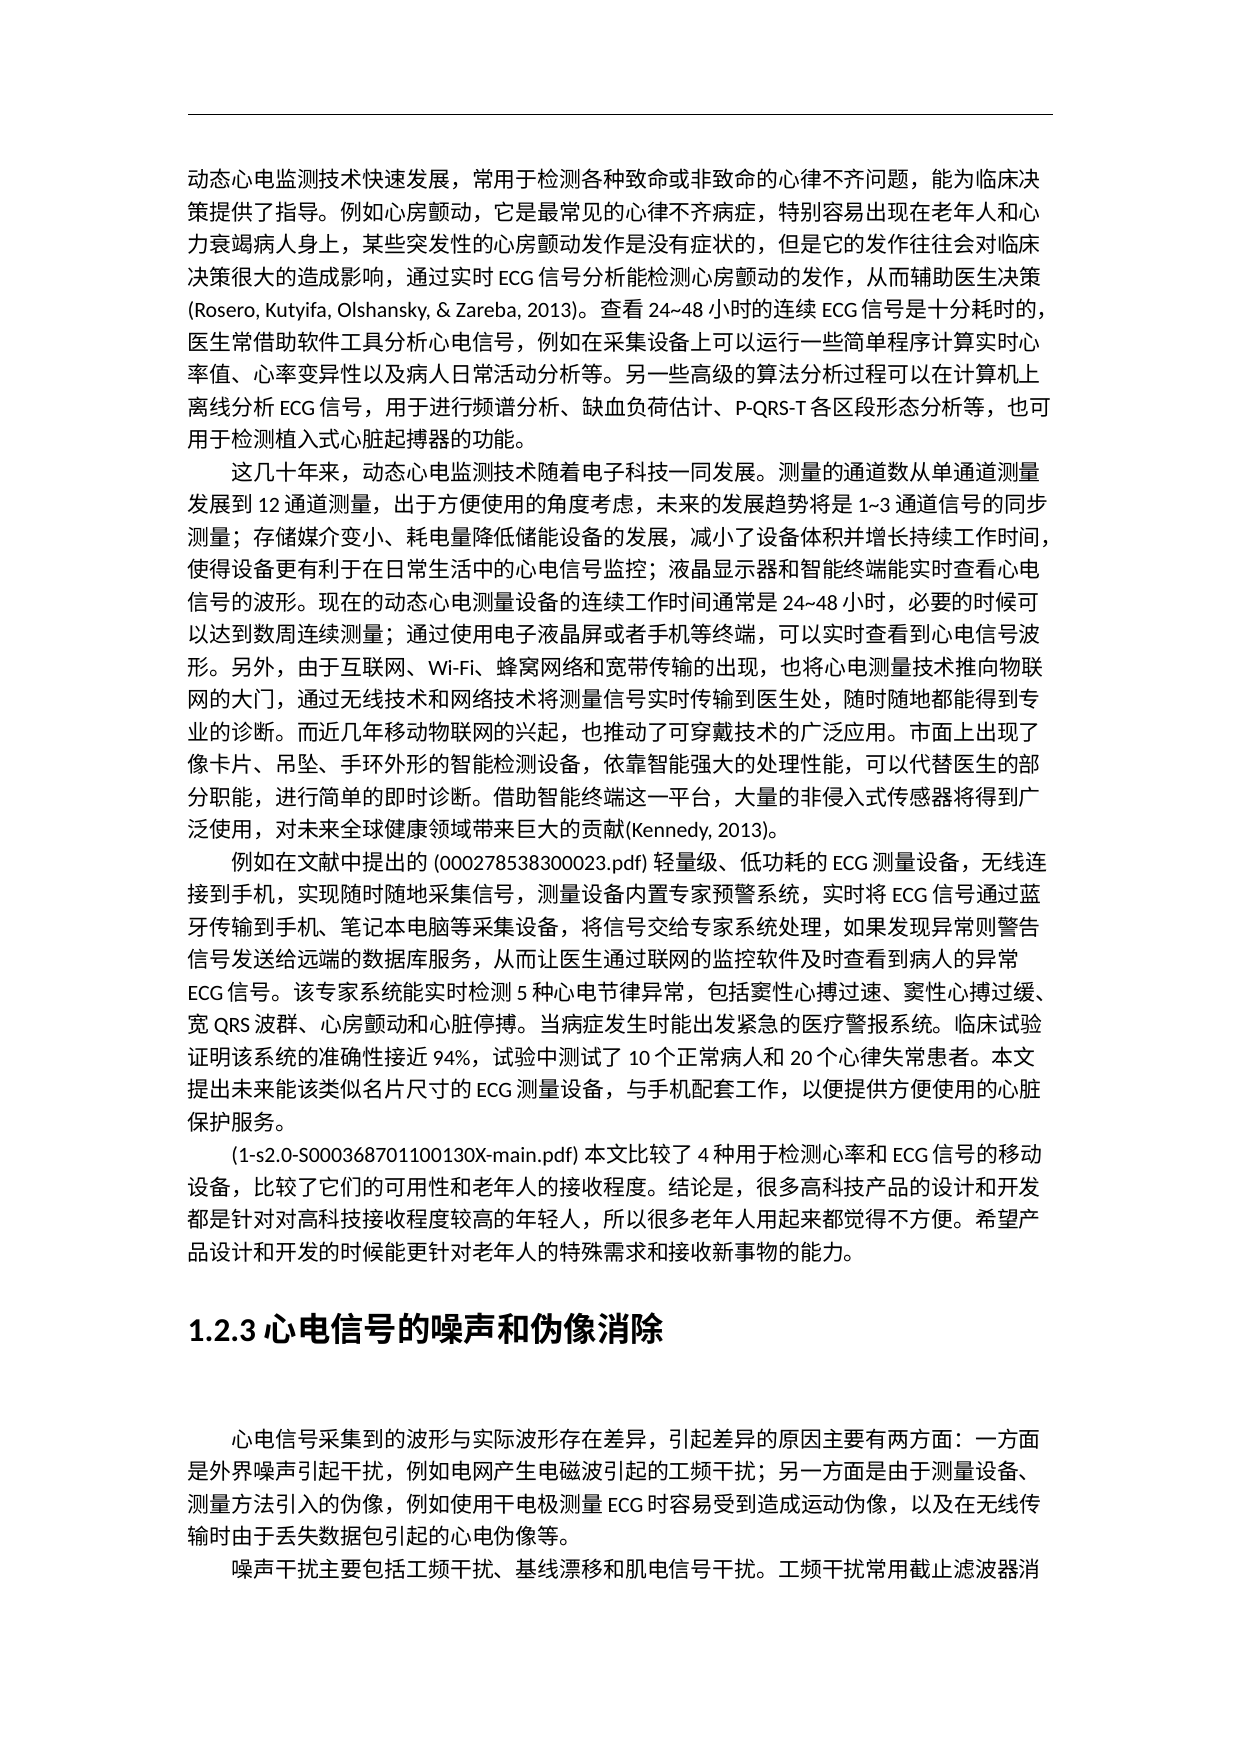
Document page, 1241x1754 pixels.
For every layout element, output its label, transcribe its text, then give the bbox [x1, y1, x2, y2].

text (1-s2.0-S000368701100130X-main.pdf) 本文比较了4种用于检测心率和ECG信号的移动设备，比较了它们的可用性和老年人的接收程度。结论是，很多高科技产品的设计和开发都是针对对高科技接收程度较高的年轻人，所以很多老年人用起来都觉得不方便。希望产品设计和开发的时候能更针对老年人的特殊需求和接收新事物的能力。 [187, 1137, 1053, 1267]
text 这几十年来，动态心电监测技术随着电子科技一同发展。测量的通道数从单通道测量发展到12通道测量，出于方便使用的角度考虑，未来的发展趋势将是1~3通道信号的同步测量；存储媒介变小、耗电量降低储能设备的发展，减小了设备体积并增长持续工作时间，使得设备更有利于在日常生活中的心电信号监控；液晶显示器和智能终端能实时查看心电信号的波形。现在的动态心电测量设备的连续工作时间通常是24~48小时，必要的时候可以达到数周连续测量；通过使用电子液晶屏或者手机等终端，可以实时查看到心电信号波形。另外，由于互联网、Wi-Fi、蜂窝网络和宽带传输的出现，也将心电测量技术推向物联网的大门，通过无线技术和网络技术将测量信号实时传输到医生处，随时随地都能得到专业的诊断。而近几年移动物联网的兴起，也推动了可穿戴技术的广泛应用。市面上出现了像卡片、吊坠、手环外形的智能检测设备，依靠智能强大的处理性能，可以代替医生的部分职能，进行简单的即时诊断。借助智能终端这一平台，大量的非侵入式传感器将得到广泛使用，对未来全球健康领域带来巨大的贡献(Kennedy, 2013)。 [187, 454, 1053, 844]
subtitle 1.2.3 心电信号的噪声和伪像消除 [187, 1294, 1053, 1359]
text 例如在文献中提出的 (000278538300023.pdf) 轻量级、低功耗的ECG测量设备，无线连接到手机，实现随时随地采集信号，测量设备内置专家预警系统，实时将ECG信号通过蓝牙传输到手机、笔记本电脑等采集设备，将信号交给专家系统处理，如果发现异常则警告信号发送给远端的数据库服务，从而让医生通过联网的监控软件及时查看到病人的异常ECG信号。该专家系统能实时检测5种心电节律异常，包括窦性心搏过速、窦性心搏过缓、宽QRS波群、心房颤动和心脏停搏。当病症发生时能出发紧急的医疗警报系统。临床试验证明该系统的准确性接近94%，试验中测试了10个正常病人和20个心律失常患者。本文提出未来能该类似名片尺寸的ECG测量设备，与手机配套工作，以便提供方便使用的心脏保护服务。 [187, 844, 1053, 1137]
text 心电信号采集到的波形与实际波形存在差异，引起差异的原因主要有两方面：一方面是外界噪声引起干扰，例如电网产生电磁波引起的工频干扰；另一方面是由于测量设备、测量方法引入的伪像，例如使用干电极测量ECG时容易受到造成运动伪像，以及在无线传输时由于丢失数据包引起的心电伪像等。 [187, 1421, 1053, 1551]
